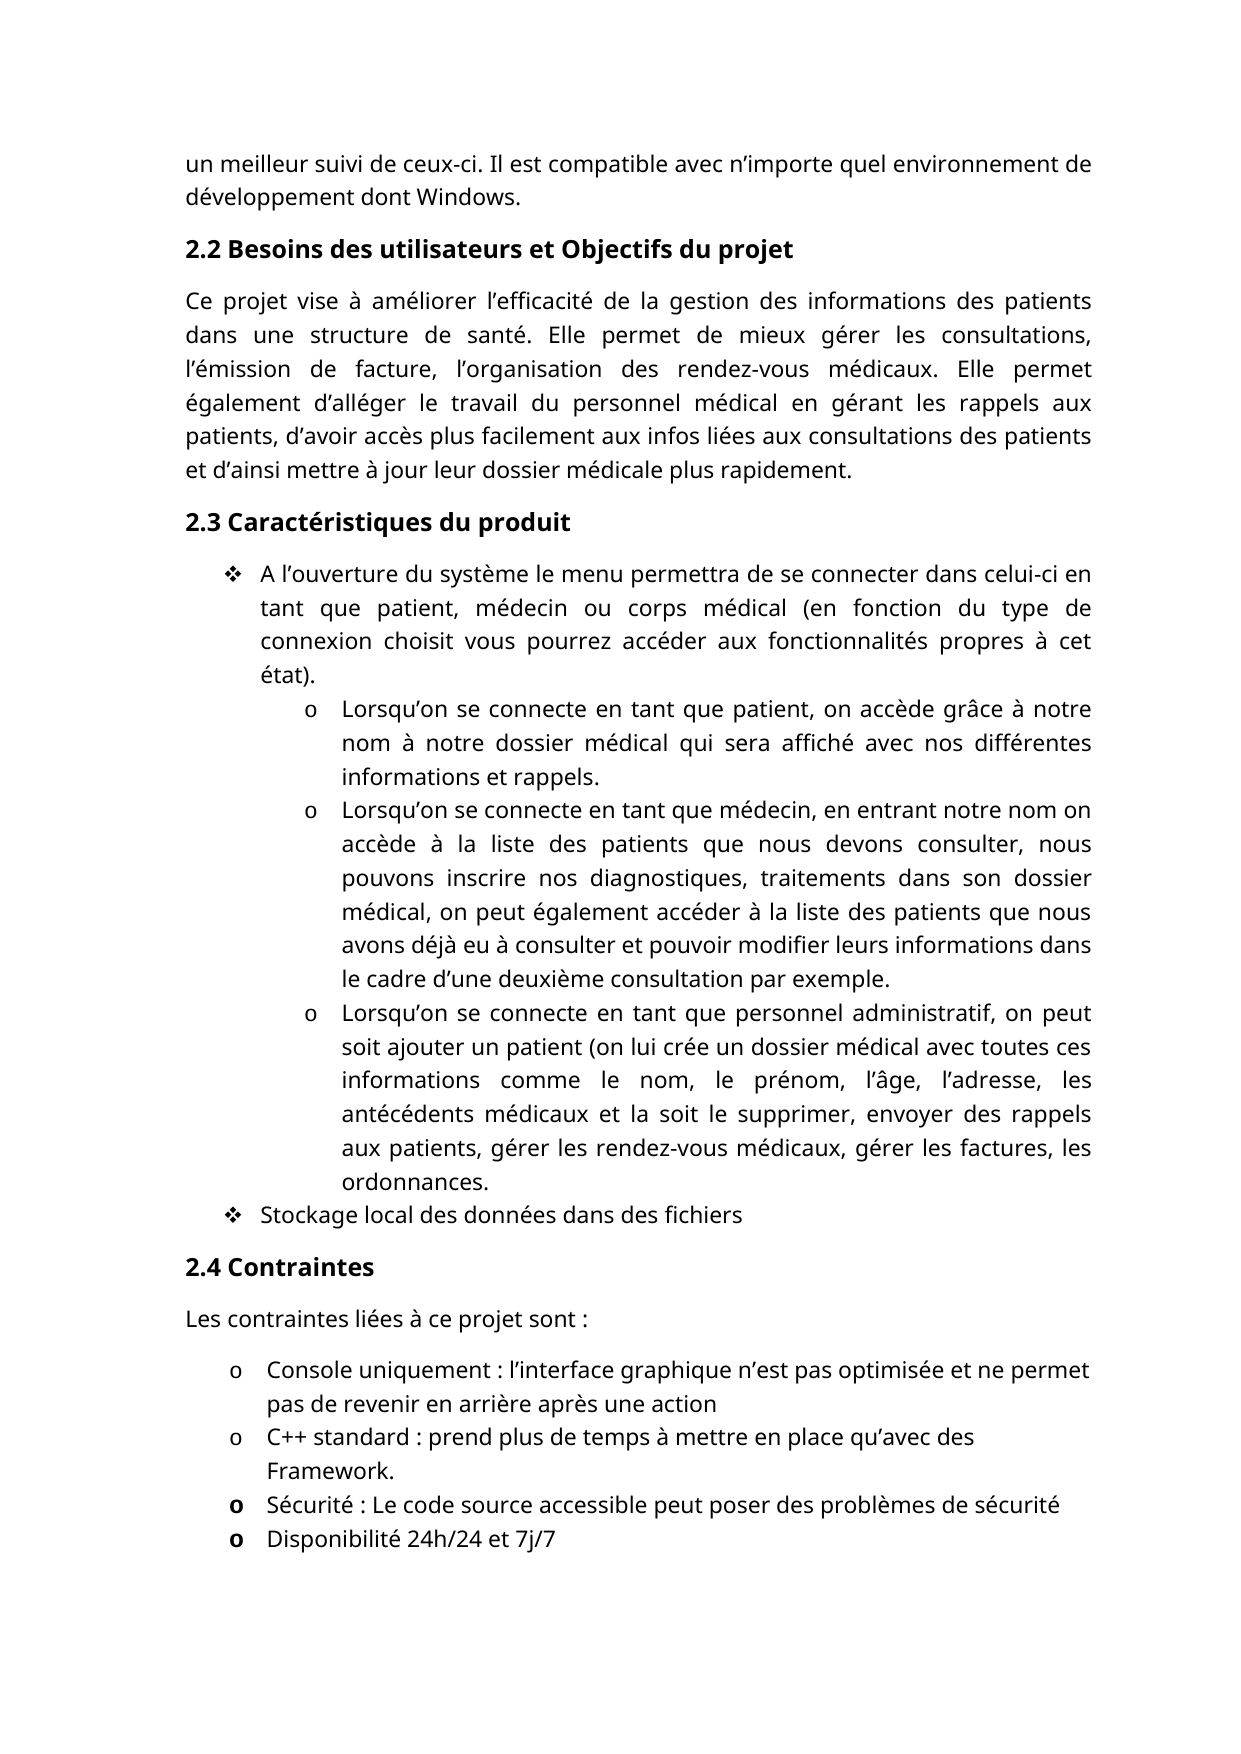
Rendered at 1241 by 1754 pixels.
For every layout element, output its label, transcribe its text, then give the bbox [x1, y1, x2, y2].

list C++ standard : prend plus de temps à mettre en place qu’avec des Framework. [229, 1421, 1093, 1486]
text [185, 148, 1093, 213]
text Les contraintes liées à ce projet sont : [185, 1303, 1093, 1334]
list Sécurité : Le code source accessible peut poser des problèmes de sécurité [229, 1489, 1093, 1521]
list Disponibilité 24h/24 et 7j/7 [229, 1523, 1093, 1555]
list Lorsqu’on se connecte en tant que patient, on accède grâce à notre nom à notre dossier médical qui sera affiché avec nos différentes informations et rappels. [304, 693, 1093, 792]
text 2.2 Besoins des utilisateurs et Objectifs du projet [185, 232, 1093, 266]
text 2.3 Caractéristiques du produit [185, 504, 1093, 538]
list Console uniquement : l’interface graphique n’est pas optimisée et ne permet pas de revenir en arrière après une action [229, 1354, 1093, 1419]
list A l’ouverture du système le menu permettra de se connecter dans celui-ci en tant que patient, médecin ou corps médical (en fonction du type de connexion choisit vous pourrez accéder aux fonctionnalités propres à cet état). [223, 558, 1093, 690]
list Lorsqu’on se connecte en tant que personnel administratif, on peut soit ajouter un patient (on lui crée un dossier médical avec toutes ces informations comme le nom, le prénom, l’âge, l’adresse, les antécédents médicaux et la soit le supprimer, envoyer des rappels aux patients, gérer les rendez-vous médicaux, gérer les factures, les ordonnances. [304, 997, 1093, 1197]
text 2.4 Contraintes [185, 1250, 1093, 1284]
list Stockage local des données dans des fichiers [223, 1199, 1093, 1231]
list Lorsqu’on se connecte en tant que médecin, en entrant notre nom on accède à la liste des patients que nous devons consulter, nous pouvons inscrire nos diagnostiques, traitements dans son dossier médical, on peut également accéder à la liste des patients que nous avons déjà eu à consulter et pouvoir modifier leurs informations dans le cadre d’une deuxième consultation par exemple. [304, 794, 1093, 994]
text Ce projet vise à améliorer l’efficacité de la gestion des informations des patients dans une structure de santé. Elle permet de mieux gérer les consultations, l’émission de facture, l’organisation des rendez-vous médicaux. Elle permet également d’alléger le travail du personnel médical en gérant les rappels aux patients, d’avoir accès plus facilement aux infos liées aux consultations des patients et d’ainsi mettre à jour leur dossier médicale plus rapidement. [185, 285, 1093, 485]
